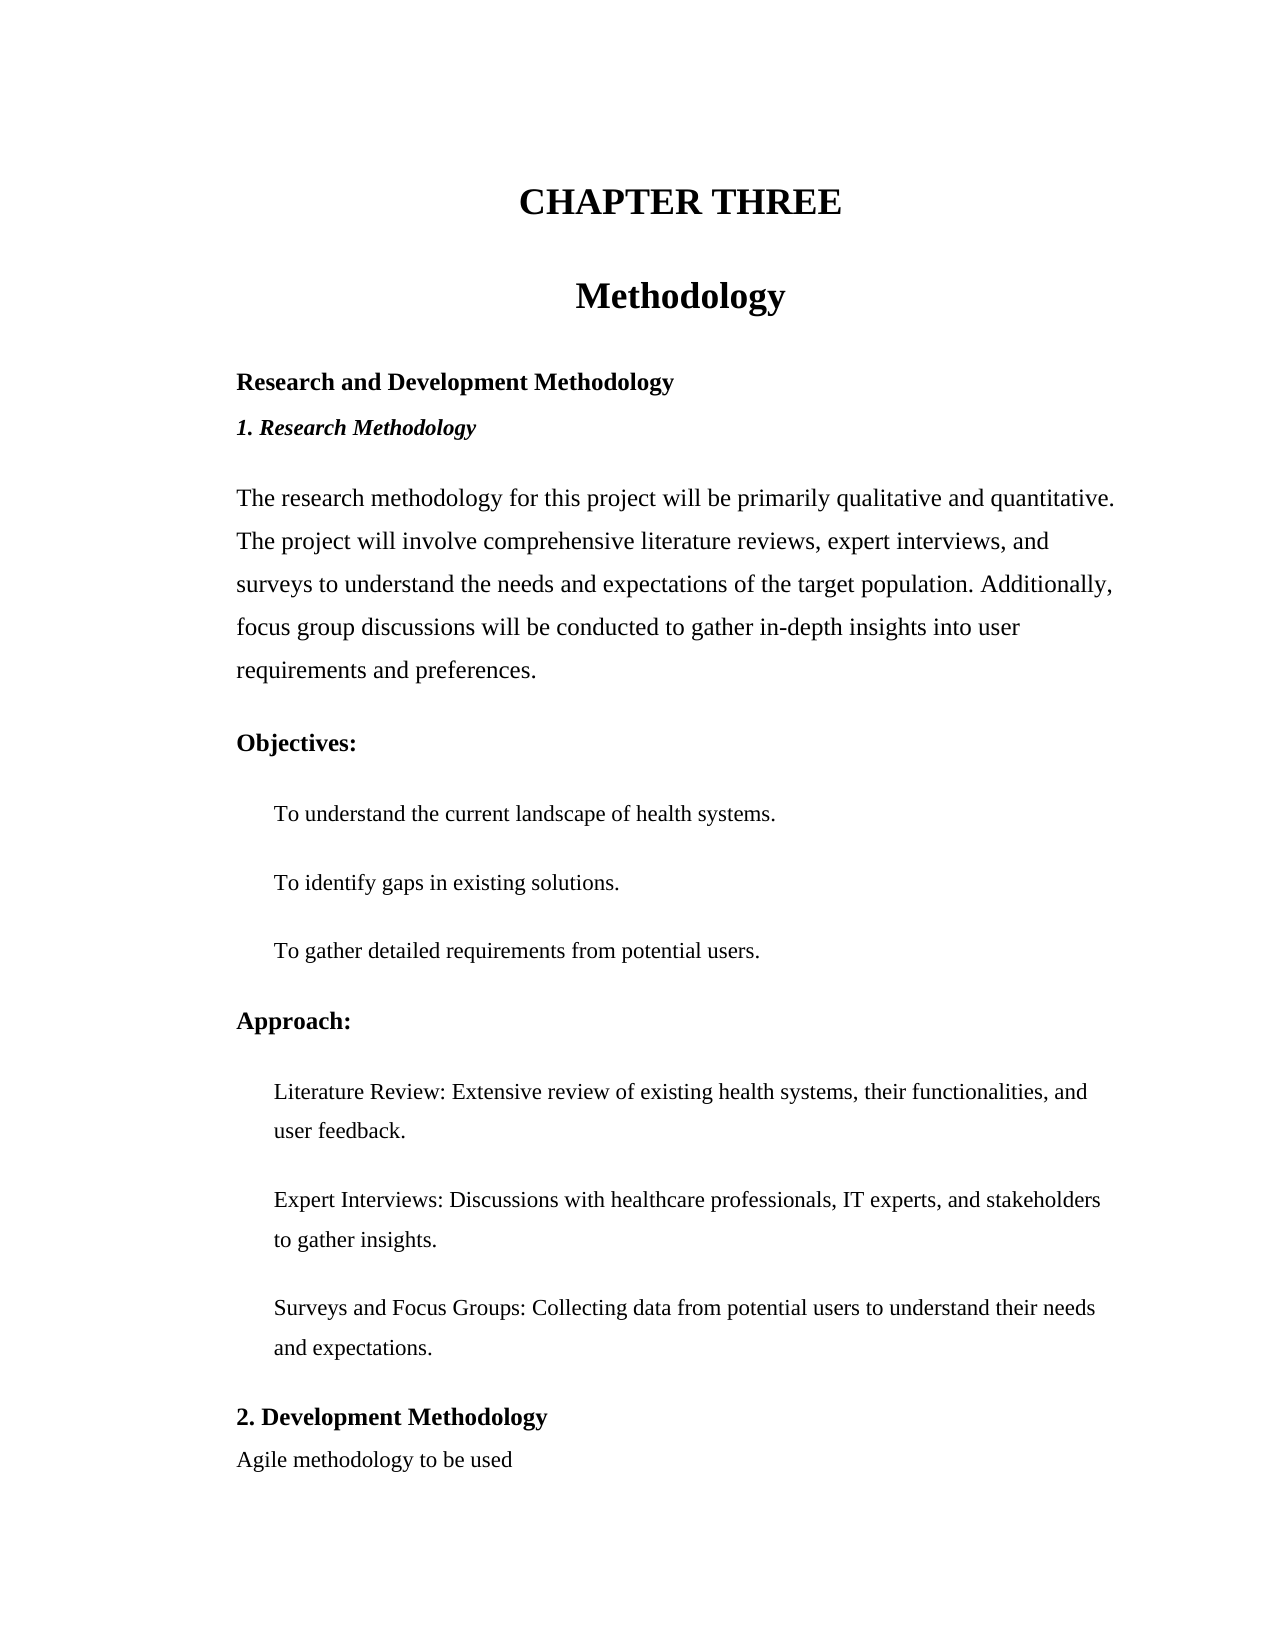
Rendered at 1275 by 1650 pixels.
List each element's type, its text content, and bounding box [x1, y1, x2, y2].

text The research methodology for this project will be primarily qualitative and quantitative. The project will involve comprehensive literature reviews, expert interviews, and surveys to understand the needs and expectations of the target population. Additionally, focus group discussions will be conducted to gather in-depth insights into user requirements and preferences. [236, 483, 1125, 684]
text Expert Interviews: Discussions with healthcare professionals, IT experts, and stakeholders to gather insights. [274, 1186, 1125, 1252]
text To identify gaps in existing solutions. [274, 868, 1125, 895]
subtitle CHAPTER THREE [236, 179, 1125, 222]
subtitle Research and Development Methodology [236, 367, 1125, 396]
text To understand the current landscape of health systems. [274, 800, 1125, 826]
subtitle 1. Research Methodology [236, 414, 1125, 441]
subtitle Methodology [236, 273, 1125, 316]
text Literature Review: Extensive review of existing health systems, their functionalities, and user feedback. [274, 1078, 1125, 1144]
subtitle 2. Development Methodology [236, 1402, 1125, 1431]
text Objectives: [236, 728, 1125, 756]
text Agile methodology to be used [236, 1446, 1125, 1472]
text Surveys and Focus Groups: Collecting data from potential users to understand their needs and expectations. [274, 1294, 1125, 1360]
text Approach: [236, 1006, 1125, 1034]
text To gather detailed requirements from potential users. [274, 937, 1125, 963]
